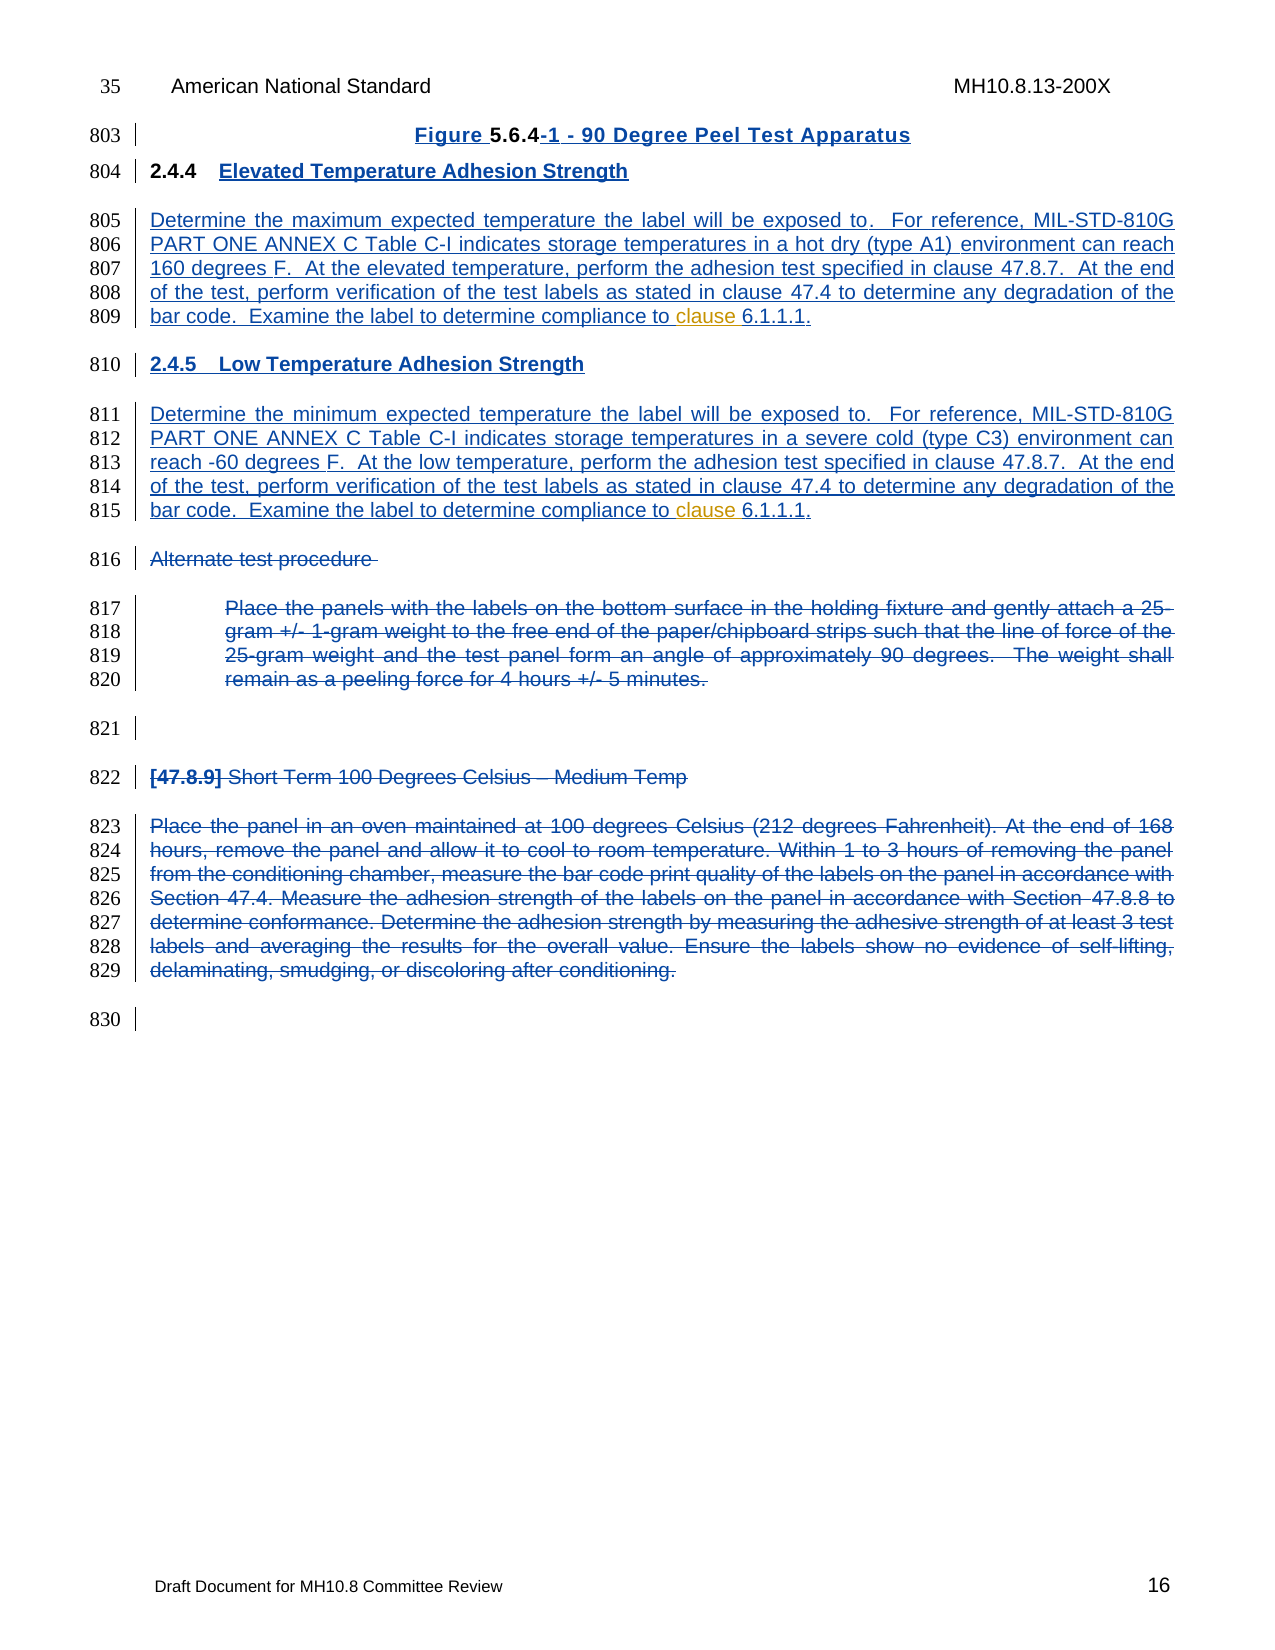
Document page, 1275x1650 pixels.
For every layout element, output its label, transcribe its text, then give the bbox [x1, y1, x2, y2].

text 5.6.4 [150, 122, 1174, 146]
